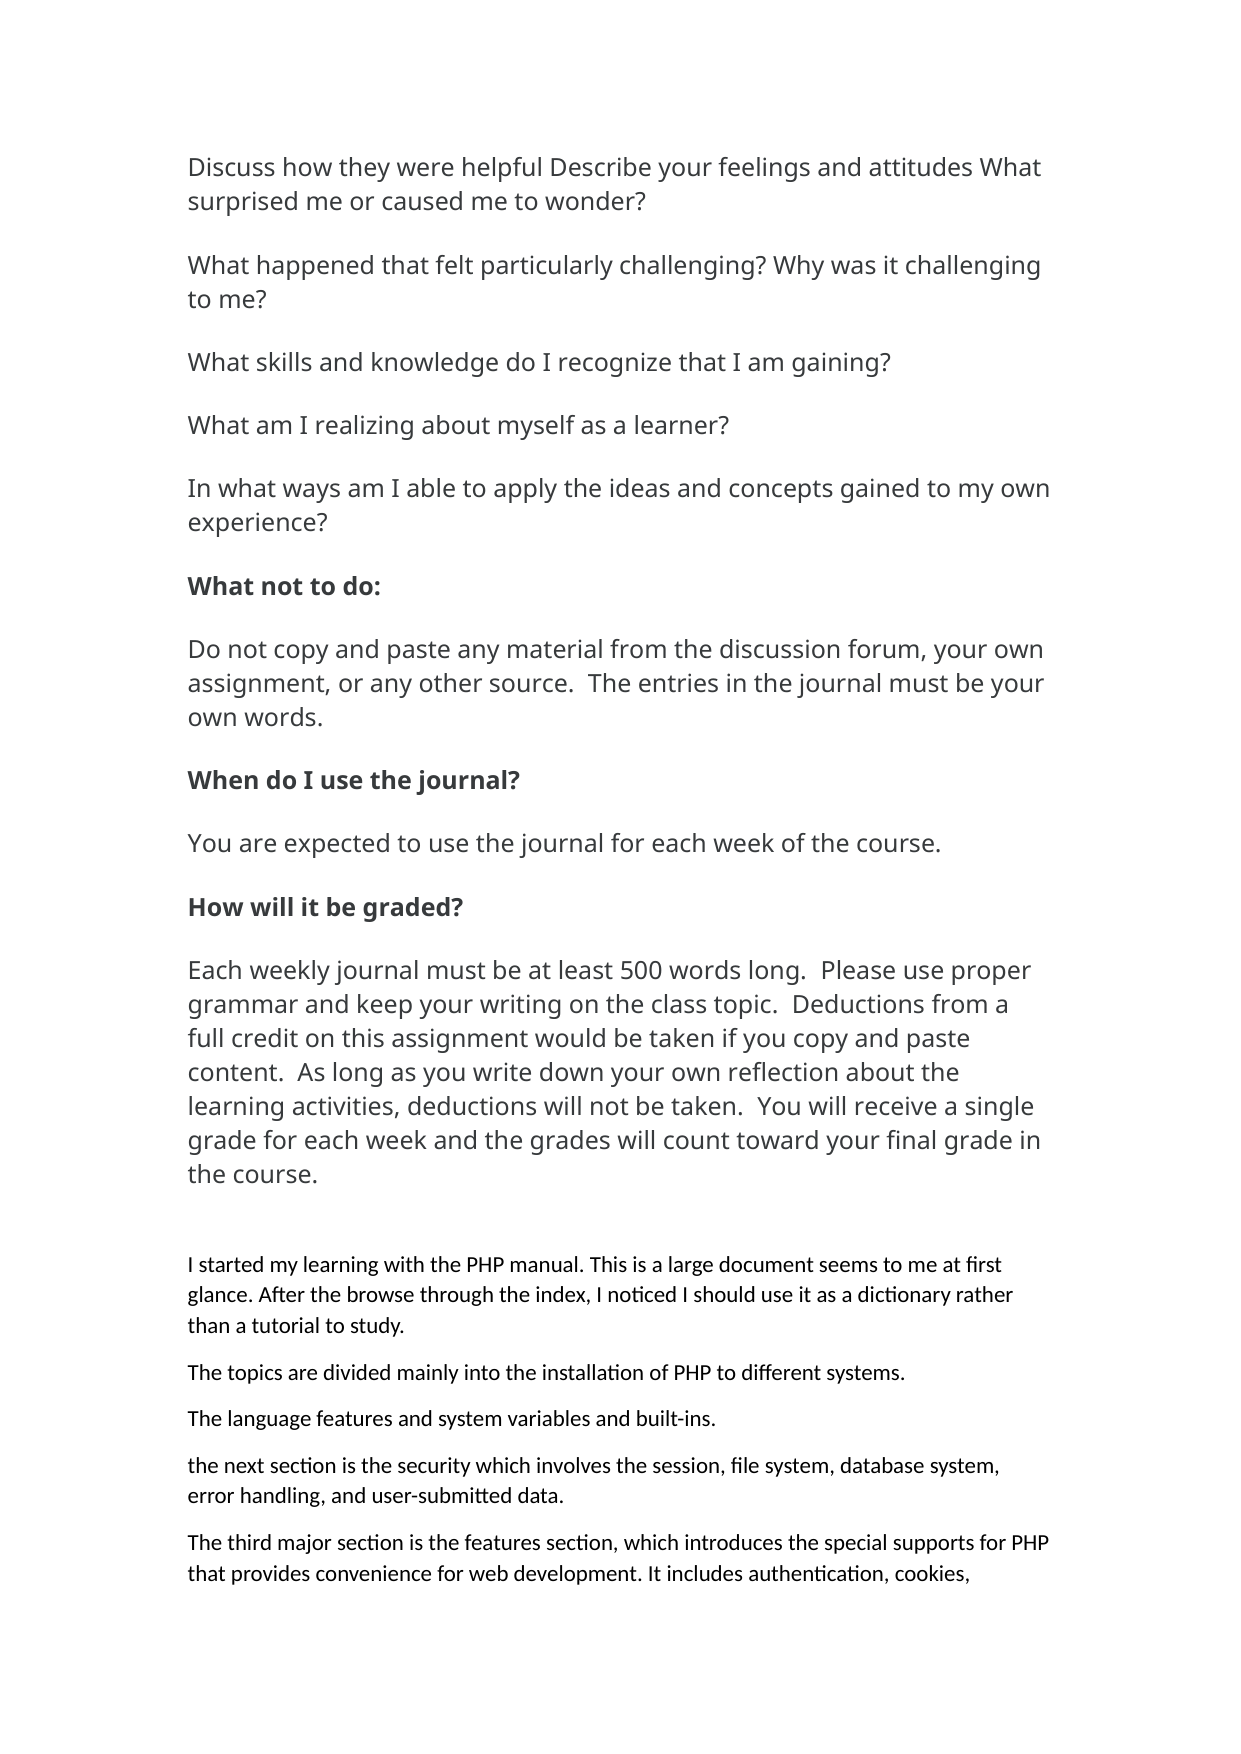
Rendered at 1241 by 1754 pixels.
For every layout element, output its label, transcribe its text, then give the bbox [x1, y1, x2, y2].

text How will it be graded? [187, 889, 1053, 923]
text Do not copy and paste any material from the discussion forum, your own assignment, or any other source. The entries in the journal must be your own words. [187, 632, 1053, 734]
text Discuss how they were helpful Describe your feelings and attitudes What surprised me or caused me to wonder? [187, 150, 1053, 218]
text The language features and system variables and built-ins. [187, 1404, 1053, 1433]
text You are expected to use the journal for each week of the course. [187, 826, 1053, 860]
text What skills and knowledge do I recognize that I am gaining? [187, 344, 1053, 379]
text Each weekly journal must be at least 500 words long. Please use proper grammar and keep your writing on the class topic. Deductions from a full credit on this assignment would be taken if you copy and paste content. As long as you write down your own reflection about the learning activities, deductions will not be taken. You will receive a single grade for each week and the grades will count toward your final grade in the course. [187, 953, 1053, 1191]
text The topics are divided mainly into the installation of PHP to different systems. [187, 1358, 1053, 1386]
text What happened that felt particularly challenging? Why was it challenging to me? [187, 247, 1053, 315]
text What not to do: [187, 568, 1053, 602]
text the next section is the security which involves the session, file system, database system, error handling, and user-submitted data. [187, 1451, 1053, 1510]
text I started my learning with the PHP manual. This is a large document seems to me at first glance. After the browse through the index, I noticed I should use it as a dictionary rather than a tutorial to study. [187, 1220, 1053, 1339]
text What am I realizing about myself as a learner? [187, 408, 1053, 442]
text When do I use the journal? [187, 763, 1053, 797]
text In what ways am I able to apply the ideas and concepts gained to my own experience? [187, 471, 1053, 539]
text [187, 1528, 1053, 1587]
